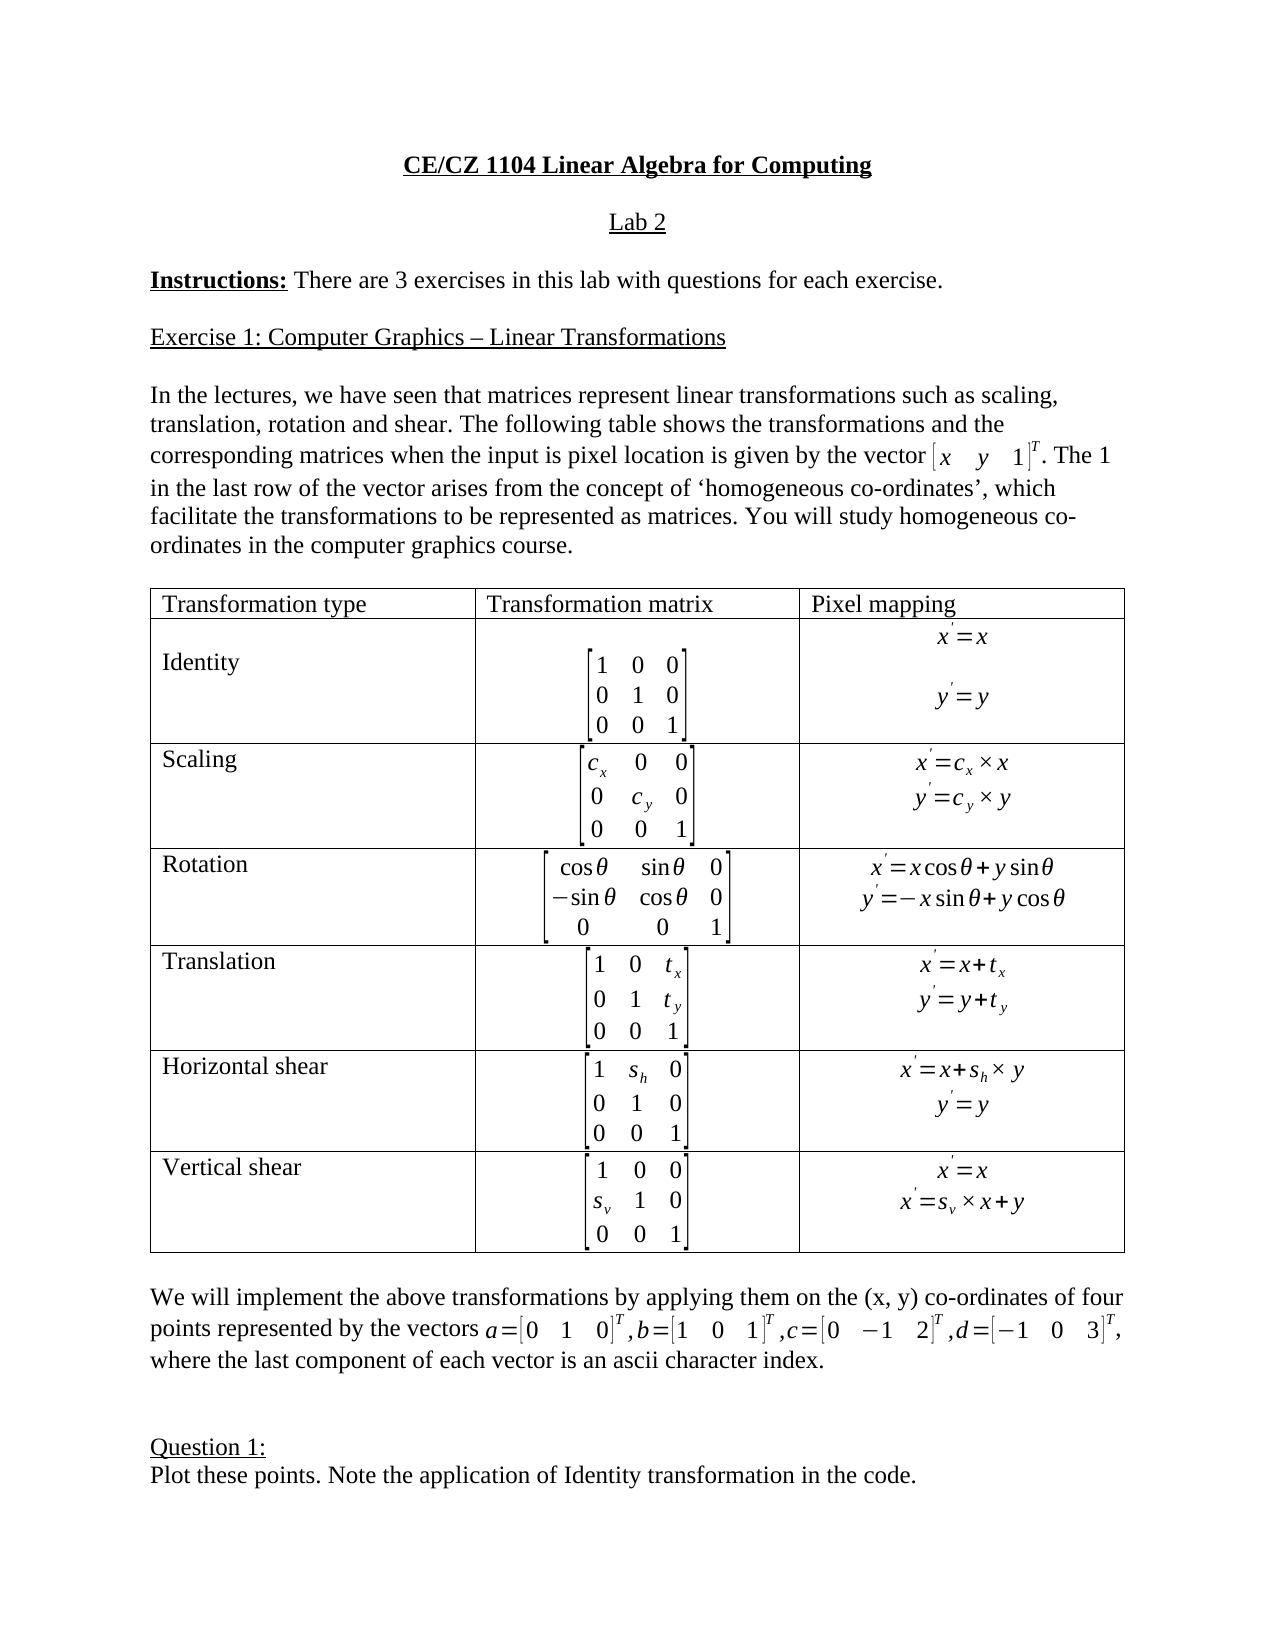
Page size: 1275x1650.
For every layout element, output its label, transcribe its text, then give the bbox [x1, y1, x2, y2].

table_cell [476, 849, 799, 945]
table_cell [800, 1152, 1124, 1252]
table_header Transformation type [151, 589, 475, 617]
table_cell Translation [151, 946, 475, 1050]
text Question 1: [150, 1432, 1125, 1460]
text CE/CZ 1104 Linear Algebra for Computing [150, 150, 1125, 179]
table_cell [476, 1051, 799, 1151]
text Instructions: There are 3 exercises in this lab with questions for each exercise. [150, 265, 1125, 294]
table_cell [800, 849, 1124, 945]
table_cell [800, 619, 1124, 743]
text Exercise 1: Computer Graphics – Linear Transformations [150, 322, 1125, 351]
table_cell [800, 744, 1124, 848]
table_cell [800, 946, 1124, 1050]
table_cell Rotation [151, 849, 475, 945]
table_cell Horizontal shear [151, 1051, 475, 1151]
table_cell [476, 946, 799, 1050]
table_cell Vertical shear [151, 1152, 475, 1252]
text We will implement the above transformations by applying them on the (x, y) co-ordinates of four points represented by the vectors , where the last component of each vector is an ascii character index. [150, 1282, 1125, 1374]
table_cell [800, 1051, 1124, 1151]
table_header Transformation matrix [476, 589, 799, 617]
table_cell [476, 1152, 799, 1252]
text Lab 2 [150, 207, 1125, 236]
table_cell [476, 744, 799, 848]
table_cell Scaling [151, 744, 475, 848]
text In the lectures, we have seen that matrices represent linear transformations such as scaling, translation, rotation and shear. The following table shows the transformations and the corresponding matrices when the input is pixel location is given by the vector . The 1 in the last row of the vector arises from the concept of ‘homogeneous co-ordinates’, which facilitate the transformations to be represented as matrices. You will study homogeneous co-ordinates in the computer graphics course. [150, 380, 1125, 559]
table_cell [476, 619, 799, 743]
text Plot these points. Note the application of Identity transformation in the code. [150, 1460, 1125, 1489]
table_cell Identity [151, 619, 475, 743]
table_header Pixel mapping [800, 589, 1124, 617]
